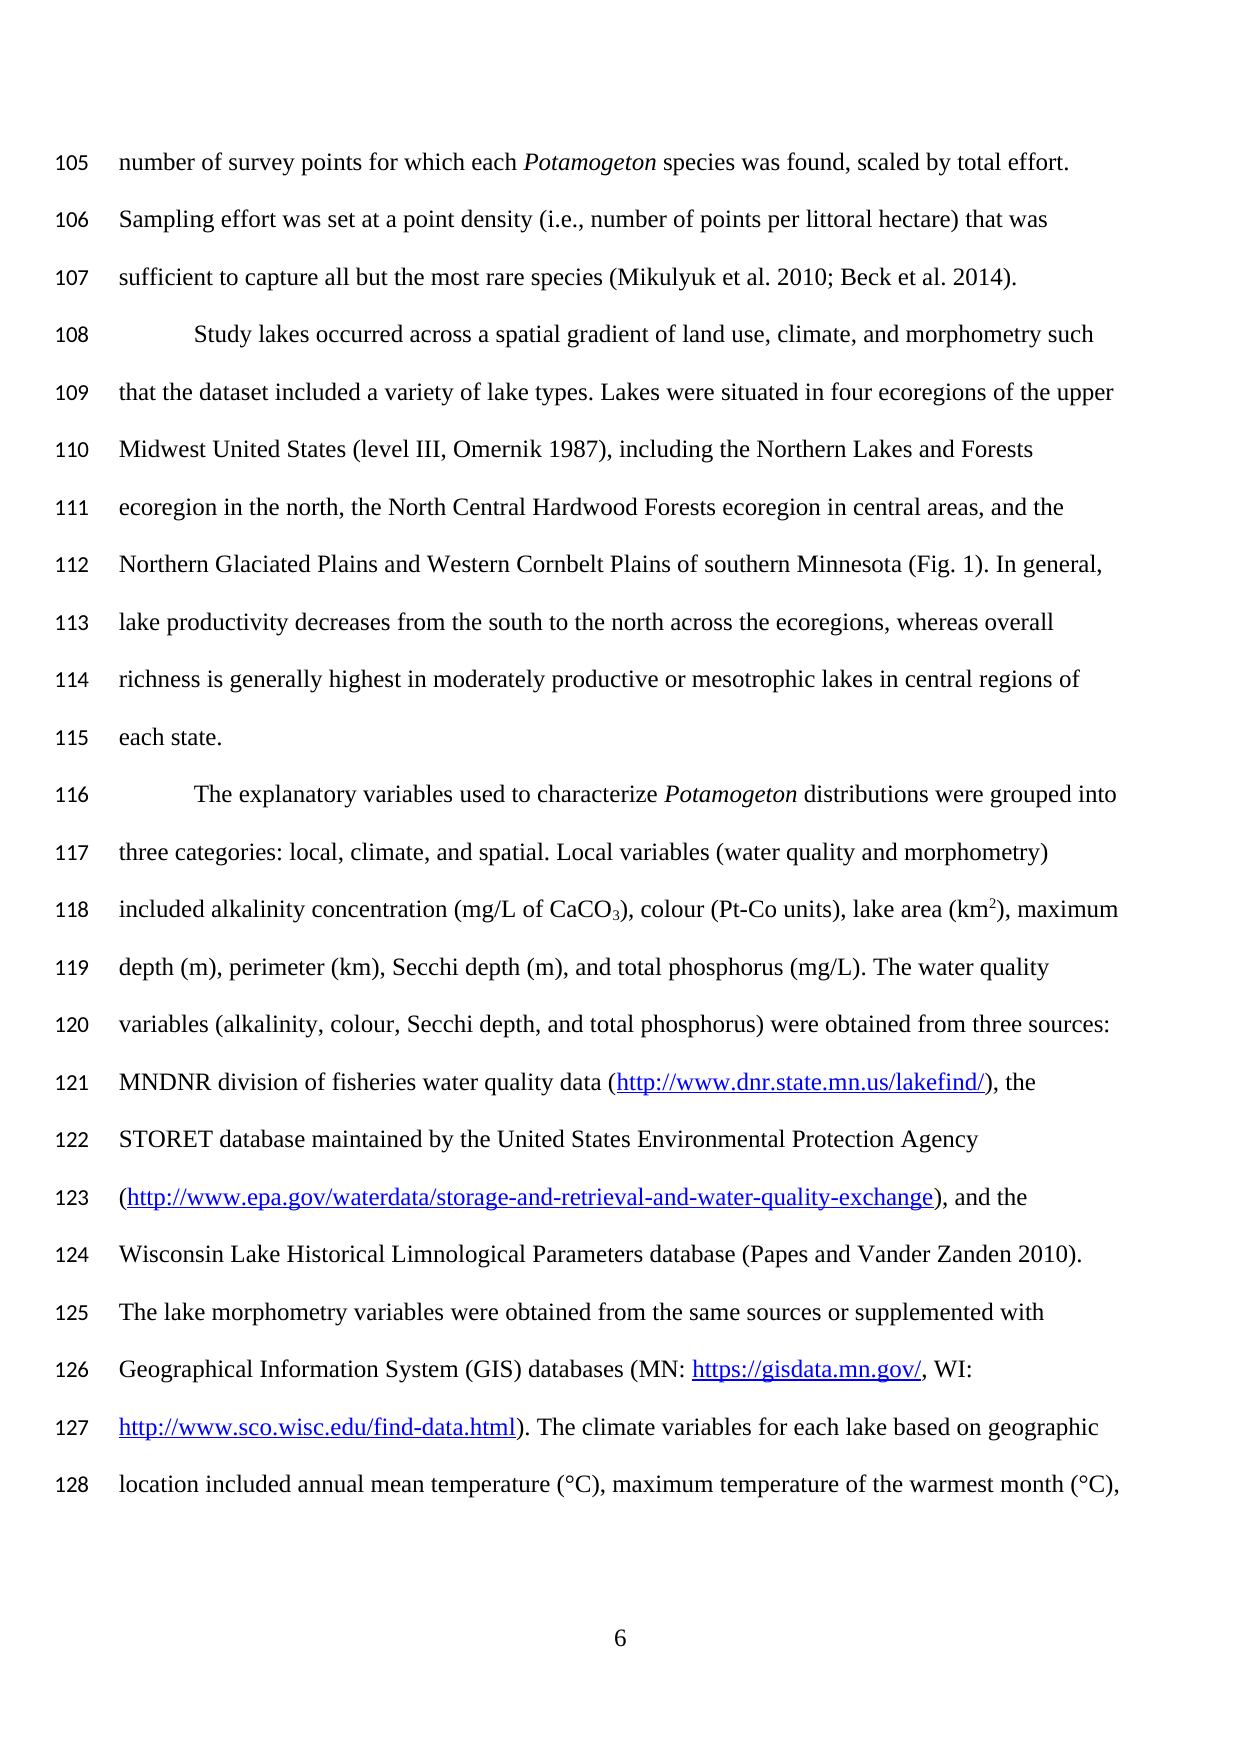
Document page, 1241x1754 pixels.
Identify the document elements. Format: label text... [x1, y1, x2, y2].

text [118, 147, 1122, 291]
text Study lakes occurred across a spatial gradient of land use, climate, and morphometry such that the dataset included a variety of lake types. Lakes were situated in four ecoregions of the upper Midwest United States (level III, Omernik 1987), including the Northern Lakes and Forests ecoregion in the north, the North Central Hardwood Forests ecoregion in central areas, and the Northern Glaciated Plains and Western Cornbelt Plains of southern Minnesota (Fig. 1). In general, lake productivity decreases from the south to the north across the ecoregions, whereas overall richness is generally highest in moderately productive or mesotrophic lakes in central regions of each state. [118, 319, 1122, 751]
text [118, 779, 1122, 1498]
